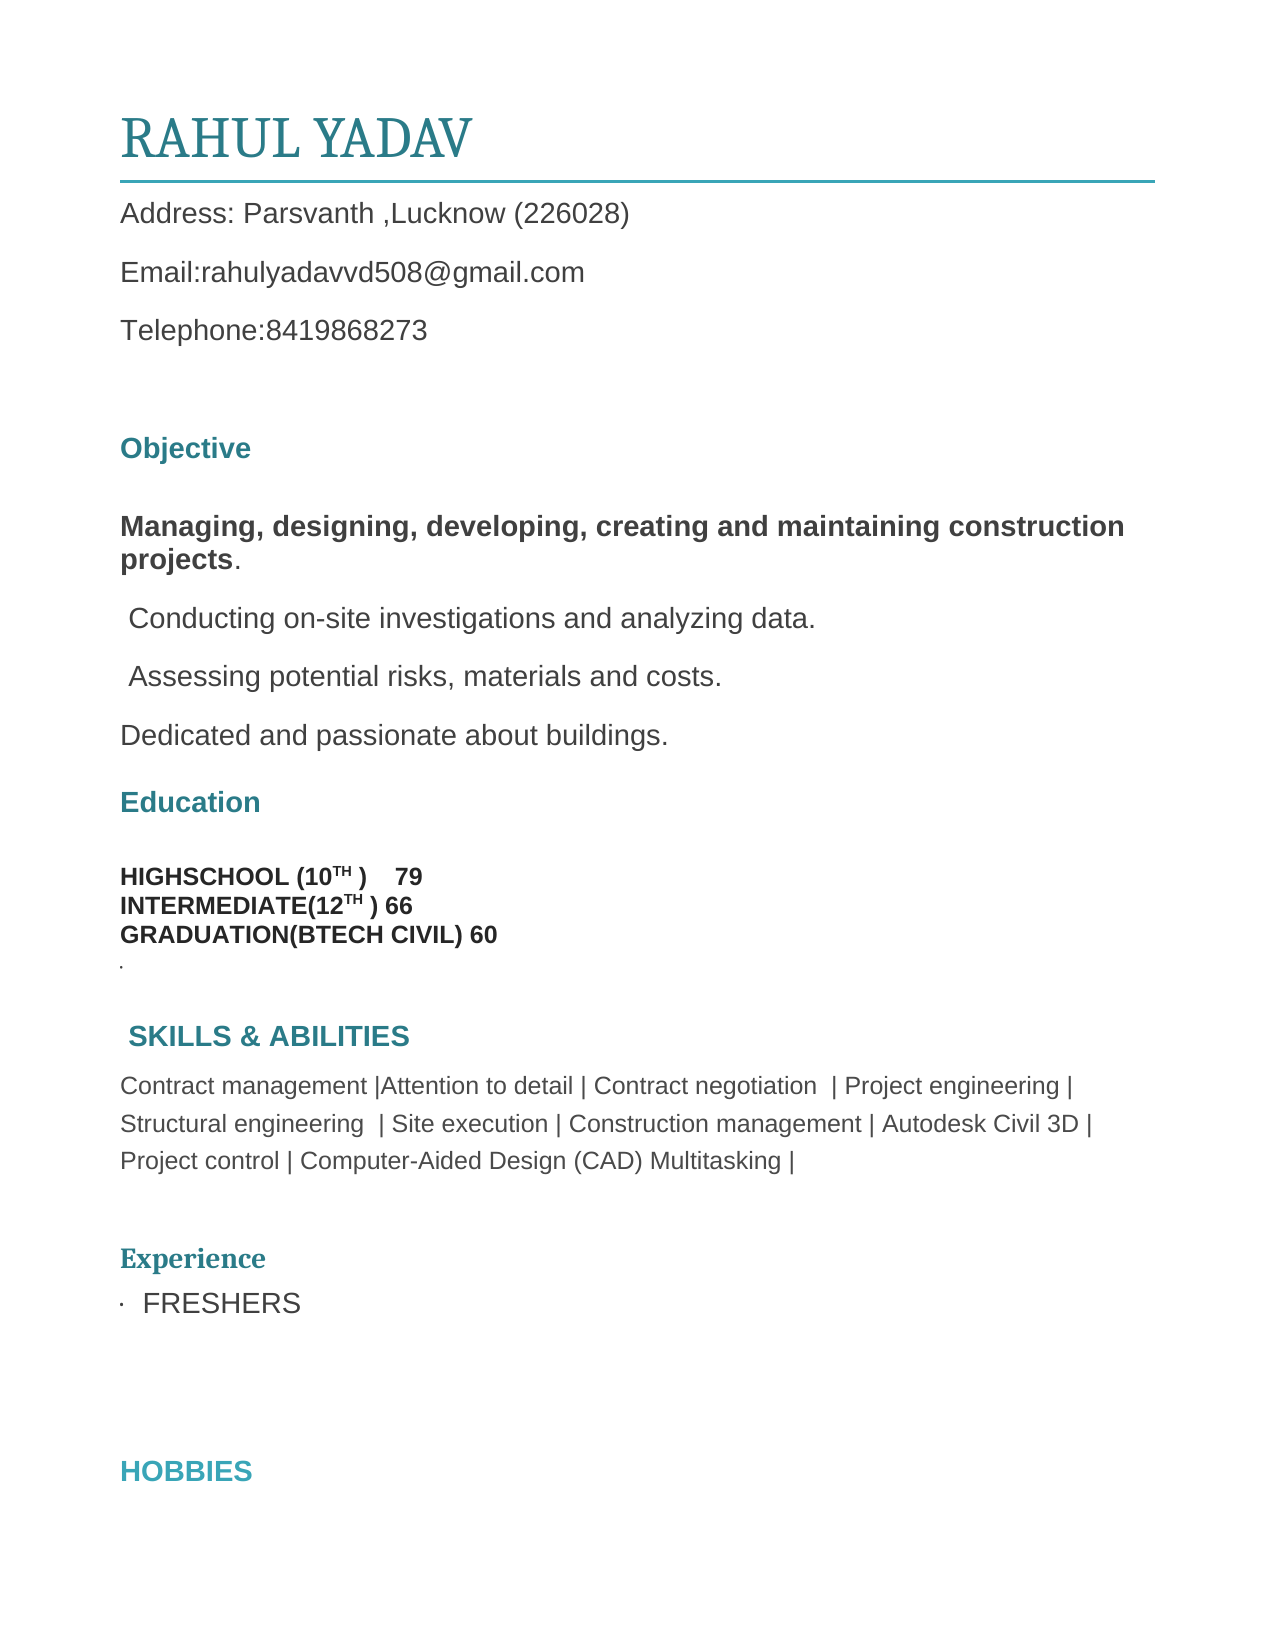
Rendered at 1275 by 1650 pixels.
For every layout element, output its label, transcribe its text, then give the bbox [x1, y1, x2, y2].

text Email:rahulyadavvd508@gmail.com [120, 254, 1155, 288]
subtitle Education [120, 785, 1155, 818]
text Contract management |Attention to detail | Contract negotiation | Project engineering | Structural engineering | Site execution | Construction management | Autodesk Civil 3D | Project control | Computer-Aided Design (CAD) Multitasking | [120, 1062, 1155, 1175]
subtitle INTERMEDIATE(12TH ) 66 [120, 891, 1155, 920]
title RAHUL YADAV [120, 105, 1155, 180]
text Address: Parsvanth ,Lucknow (226028) [120, 196, 1155, 229]
subtitle Objective [120, 431, 1155, 465]
subtitle GRADUATION(BTECH CIVIL) 60 [120, 920, 1155, 949]
text Telephone:8419868273 [120, 313, 1155, 347]
text Conducting on-site investigations and analyzing data. [120, 601, 1155, 634]
list HOBBIES [120, 1454, 1155, 1487]
text Dedicated and passionate about buildings. [120, 718, 1155, 752]
text Managing, designing, developing, creating and maintaining construction projects. [120, 509, 1155, 576]
list FRESHERS [120, 1286, 1155, 1321]
text Assessing potential risks, materials and costs. [120, 659, 1155, 693]
subtitle SKILLS & ABILITIES [120, 1018, 1155, 1052]
subtitle HIGHSCHOOL (10TH ) 79 [120, 862, 1155, 891]
